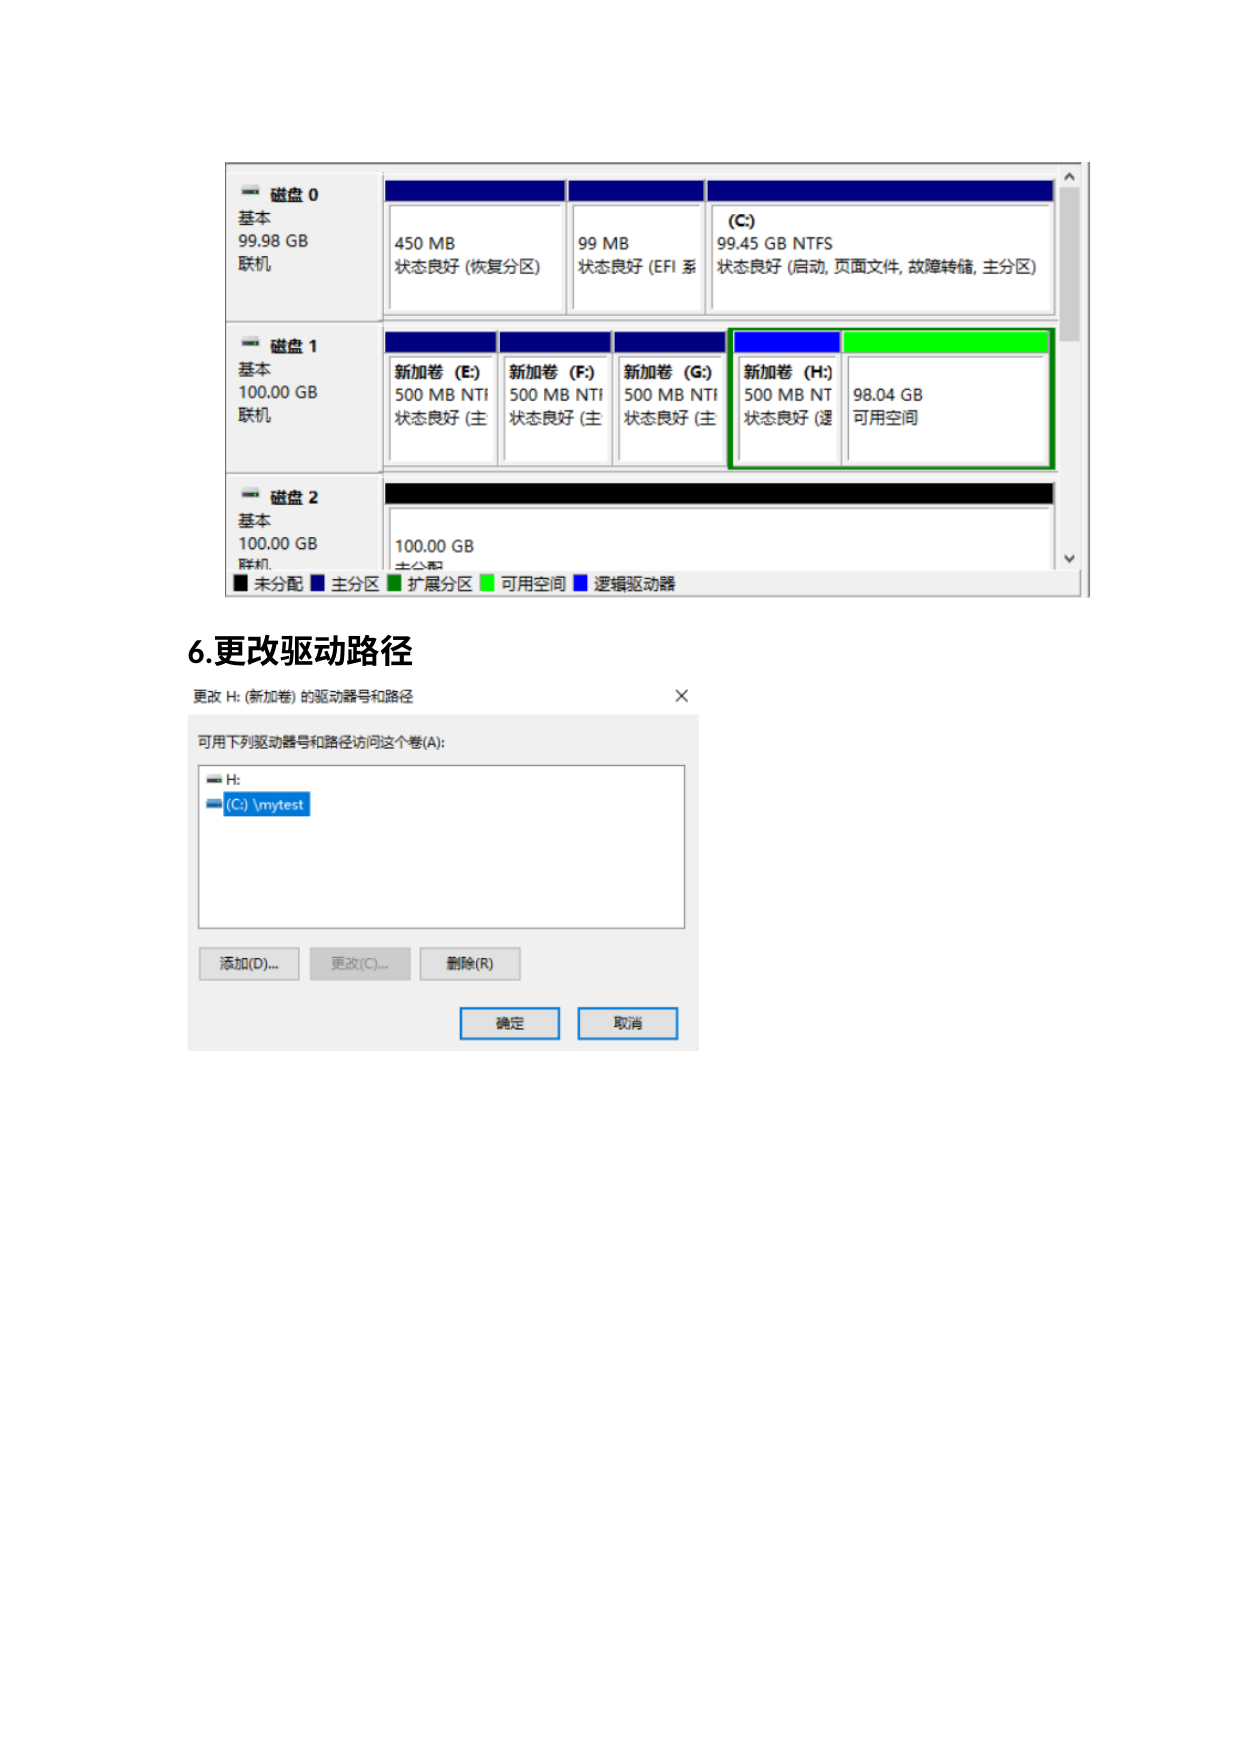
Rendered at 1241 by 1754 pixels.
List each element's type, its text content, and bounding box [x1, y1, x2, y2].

picture [225, 162, 1091, 598]
text 6.更改驱动路径 [187, 617, 1053, 682]
picture [187, 682, 699, 1051]
